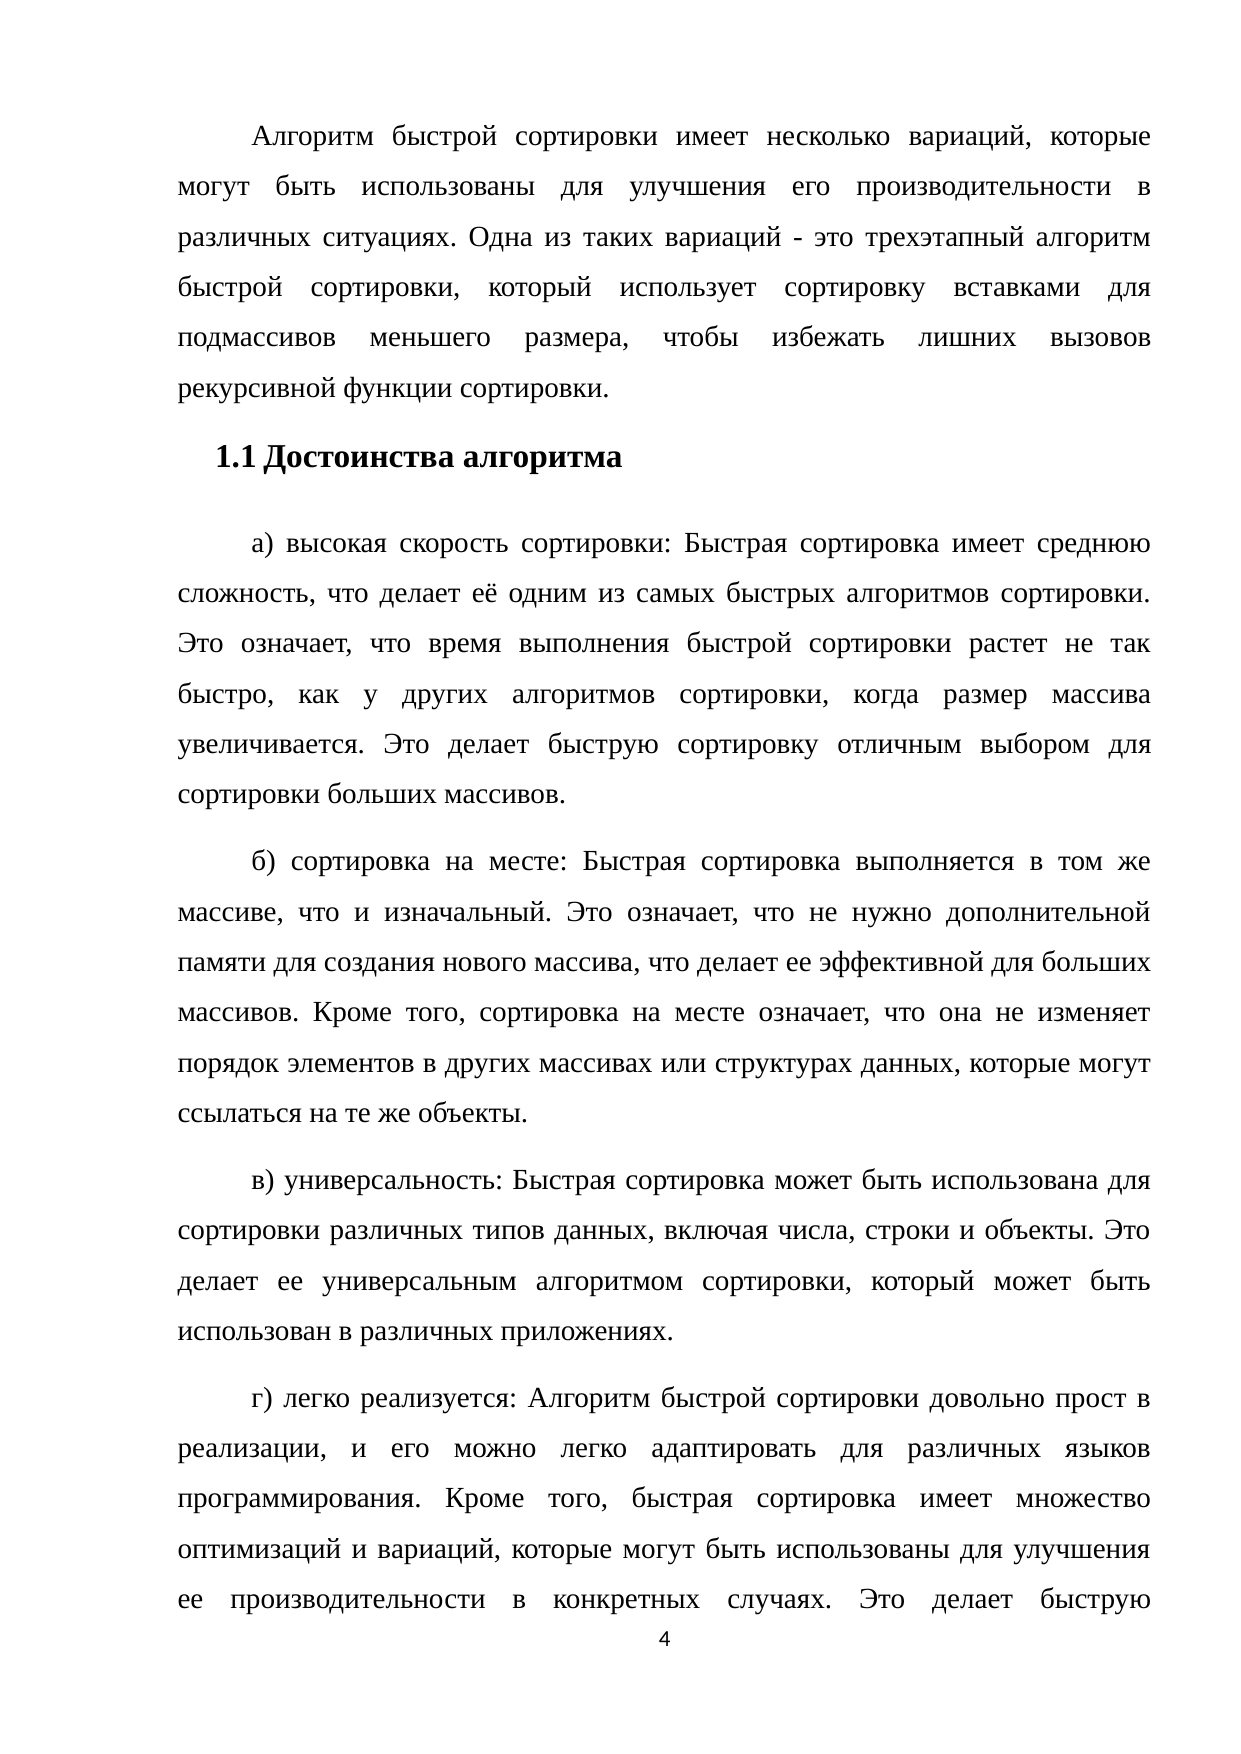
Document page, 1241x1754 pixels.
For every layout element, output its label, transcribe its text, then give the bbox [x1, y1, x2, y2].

text в) универсальность: Быстрая сортировка может быть использована для сортировки различных типов данных, включая числа, строки и объекты. Это делает ее универсальным алгоритмом сортировки, который может быть использован в различных приложениях. [177, 1162, 1152, 1346]
text а) высокая скорость сортировки: Быстрая сортировка имеет среднюю сложность, что делает её одним из самых быстрых алгоритмов сортировки. Это означает, что время выполнения быстрой сортировки растет не так быстро, как у других алгоритмов сортировки, когда размер массива увеличивается. Это делает быструю сортировку отличным выбором для сортировки больших массивов. [177, 525, 1152, 810]
subtitle Достоинства алгоритма [215, 437, 1152, 475]
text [177, 1380, 1152, 1615]
text б) сортировка на месте: Быстрая сортировка выполняется в том же массиве, что и изначальный. Это означает, что не нужно дополнительной памяти для создания нового массива, что делает ее эффективной для больших массивов. Кроме того, сортировка на месте означает, что она не изменяет порядок элементов в других массивах или структурах данных, которые могут ссылаться на те же объекты. [177, 843, 1152, 1128]
text Алгоритм быстрой сортировки имеет несколько вариаций, которые могут быть использованы для улучшения его производительности в различных ситуациях. Одна из таких вариаций - это трехэтапный алгоритм быстрой сортировки, который использует сортировку вставками для подмассивов меньшего размера, чтобы избежать лишних вызовов рекурсивной функции сортировки. [177, 118, 1152, 403]
